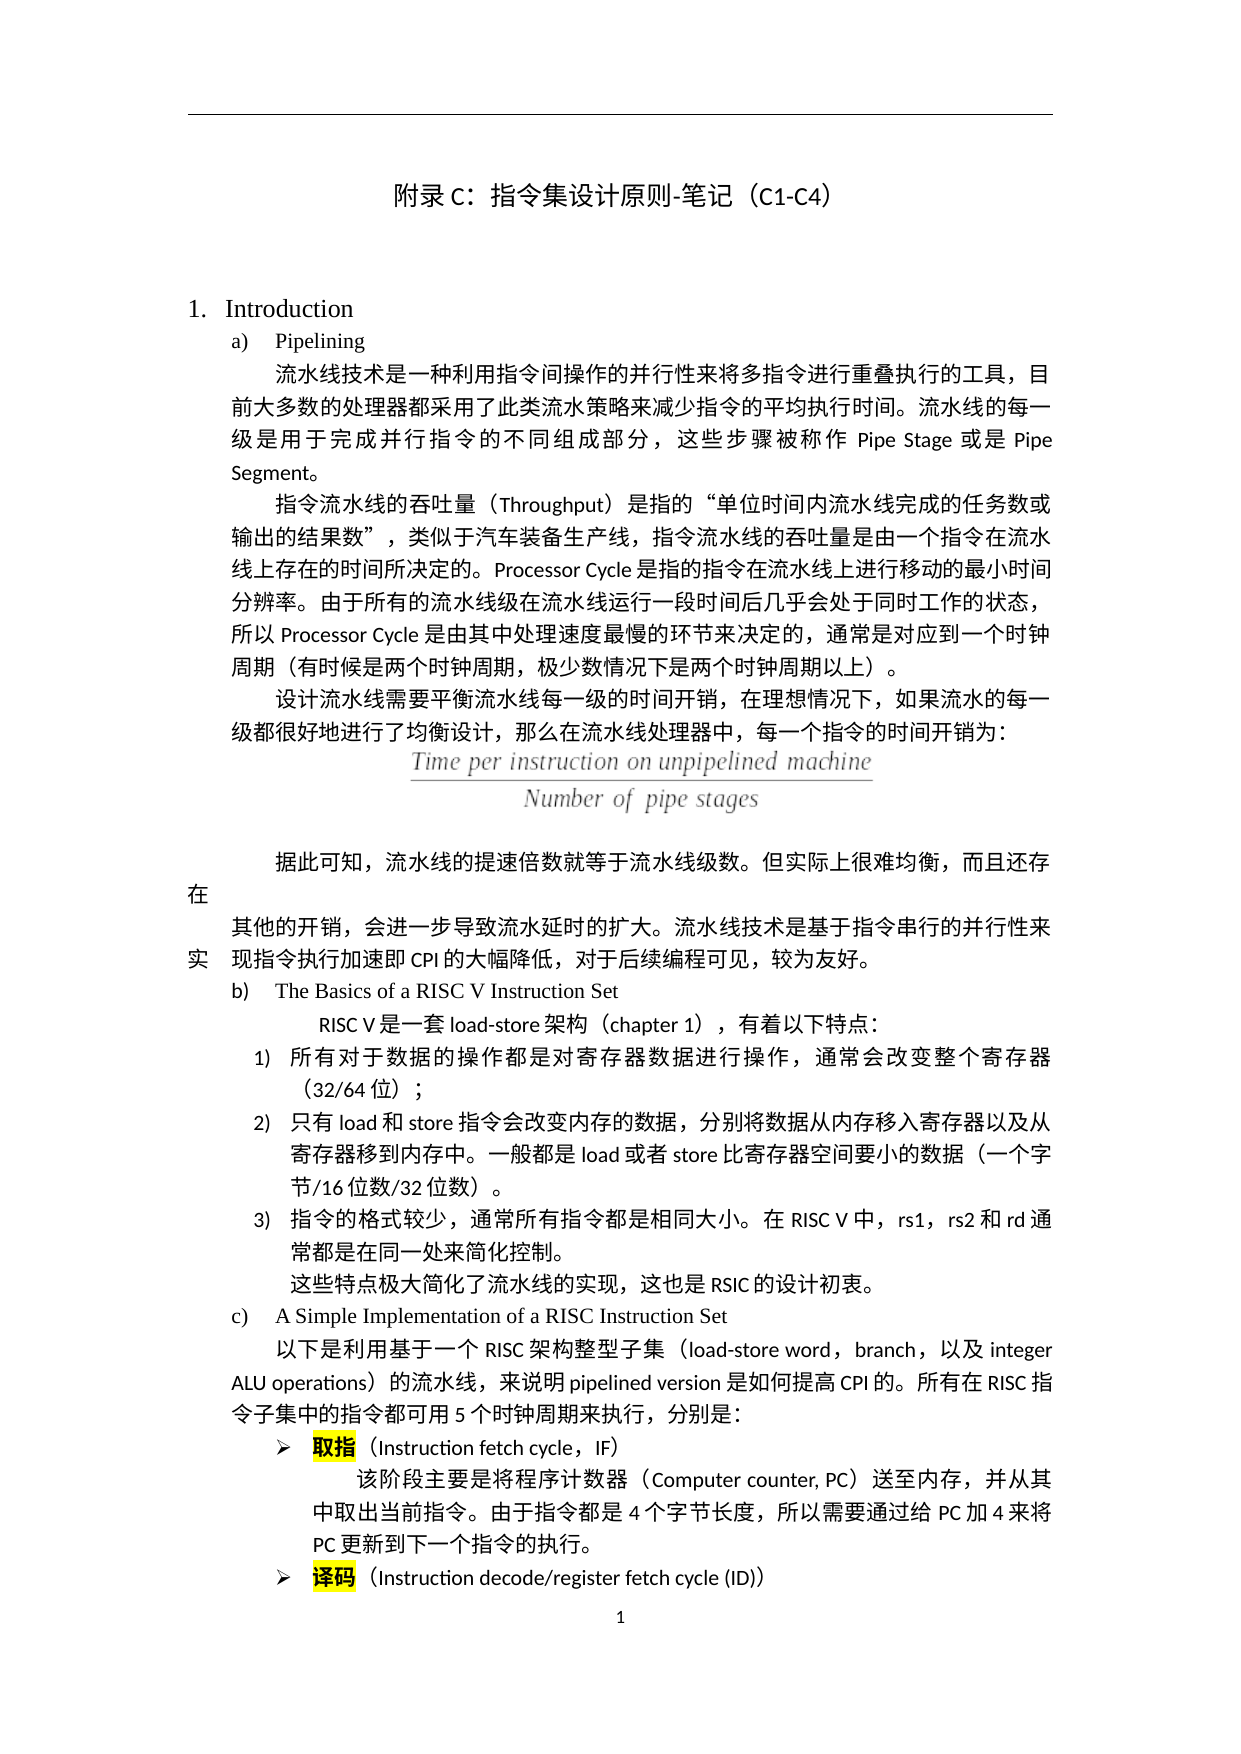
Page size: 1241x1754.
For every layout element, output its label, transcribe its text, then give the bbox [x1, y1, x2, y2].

list 设计流水线需要平衡流水线每一级的时间开销，在理想情况下，如果流水的每一级都很好地进行了均衡设计，那么在流水线处理器中，每一个指令的时间开销为： [231, 682, 1053, 747]
list 该阶段主要是将程序计数器（Computer counter, PC）送至内存，并从其中取出当前指令。由于指令都是4个字节长度，所以需要通过给PC加4来将PC更新到下一个指令的执行。 [313, 1462, 1053, 1559]
list 流水线技术是一种利用指令间操作的并行性来将多指令进行重叠执行的工具，目前大多数的处理器都采用了此类流水策略来减少指令的平均执行时间。流水线的每一级是用于完成并行指令的不同组成部分，这些步骤被称作Pipe Stage或是Pipe Segment。 [231, 357, 1053, 487]
list The Basics of a RISC V Instruction Set RISC V是一套load-store架构（chapter 1），有着以下特点： [231, 974, 1053, 1039]
list 译码（Instruction decode/register fetch cycle (ID)） [275, 1559, 1053, 1592]
list 只有load和store指令会改变内存的数据，分别将数据从内存移入寄存器以及从寄存器移到内存中。一般都是load或者store比寄存器空间要小的数据（一个字节/16位数/32位数）。 [253, 1104, 1053, 1202]
list 指令的格式较少，通常所有指令都是相同大小。在RISC V中，rs1，rs2和rd通常都是在同一处来简化控制。 [253, 1202, 1053, 1267]
list 所有对于数据的操作都是对寄存器数据进行操作，通常会改变整个寄存器（32/64位）； [253, 1039, 1053, 1104]
text 据此可知，流水线的提速倍数就等于流水线级数。但实际上很难均衡，而且还存在 [187, 844, 1053, 909]
list Introduction [187, 292, 1053, 324]
list 取指（Instruction fetch cycle，IF） [275, 1429, 1053, 1462]
text 附录C：指令集设计原则-笔记（C1-C4） [187, 162, 1053, 227]
list Pipelining [231, 324, 1053, 357]
list 指令流水线的吞吐量（Throughput）是指的“单位时间内流水线完成的任务数或输出的结果数”，类似于汽车装备生产线，指令流水线的吞吐量是由一个指令在流水线上存在的时间所决定的。Processor Cycle是指的指令在流水线上进行移动的最小时间分辨率。由于所有的流水线级在流水线运行一段时间后几乎会处于同时工作的状态，所以Processor Cycle是由其中处理速度最慢的环节来决定的，通常是对应到一个时钟周期（有时候是两个时钟周期，极少数情况下是两个时钟周期以上）。 [231, 487, 1053, 682]
list 以下是利用基于一个RISC架构整型子集（load-store word，branch，以及integer ALU operations）的流水线，来说明pipelined version是如何提高CPI的。所有在RISC指令子集中的指令都可用5个时钟周期来执行，分别是： [231, 1332, 1053, 1429]
list A Simple Implementation of a RISC Instruction Set [231, 1299, 1053, 1332]
list 这些特点极大简化了流水线的实现，这也是RSIC的设计初衷。 [291, 1267, 1053, 1299]
text 其他的开销，会进一步导致流水延时的扩大。流水线技术是基于指令串行的并行性来实 现指令执行加速即CPI的大幅降低，对于后续编程可见，较为友好。 [187, 909, 1053, 974]
